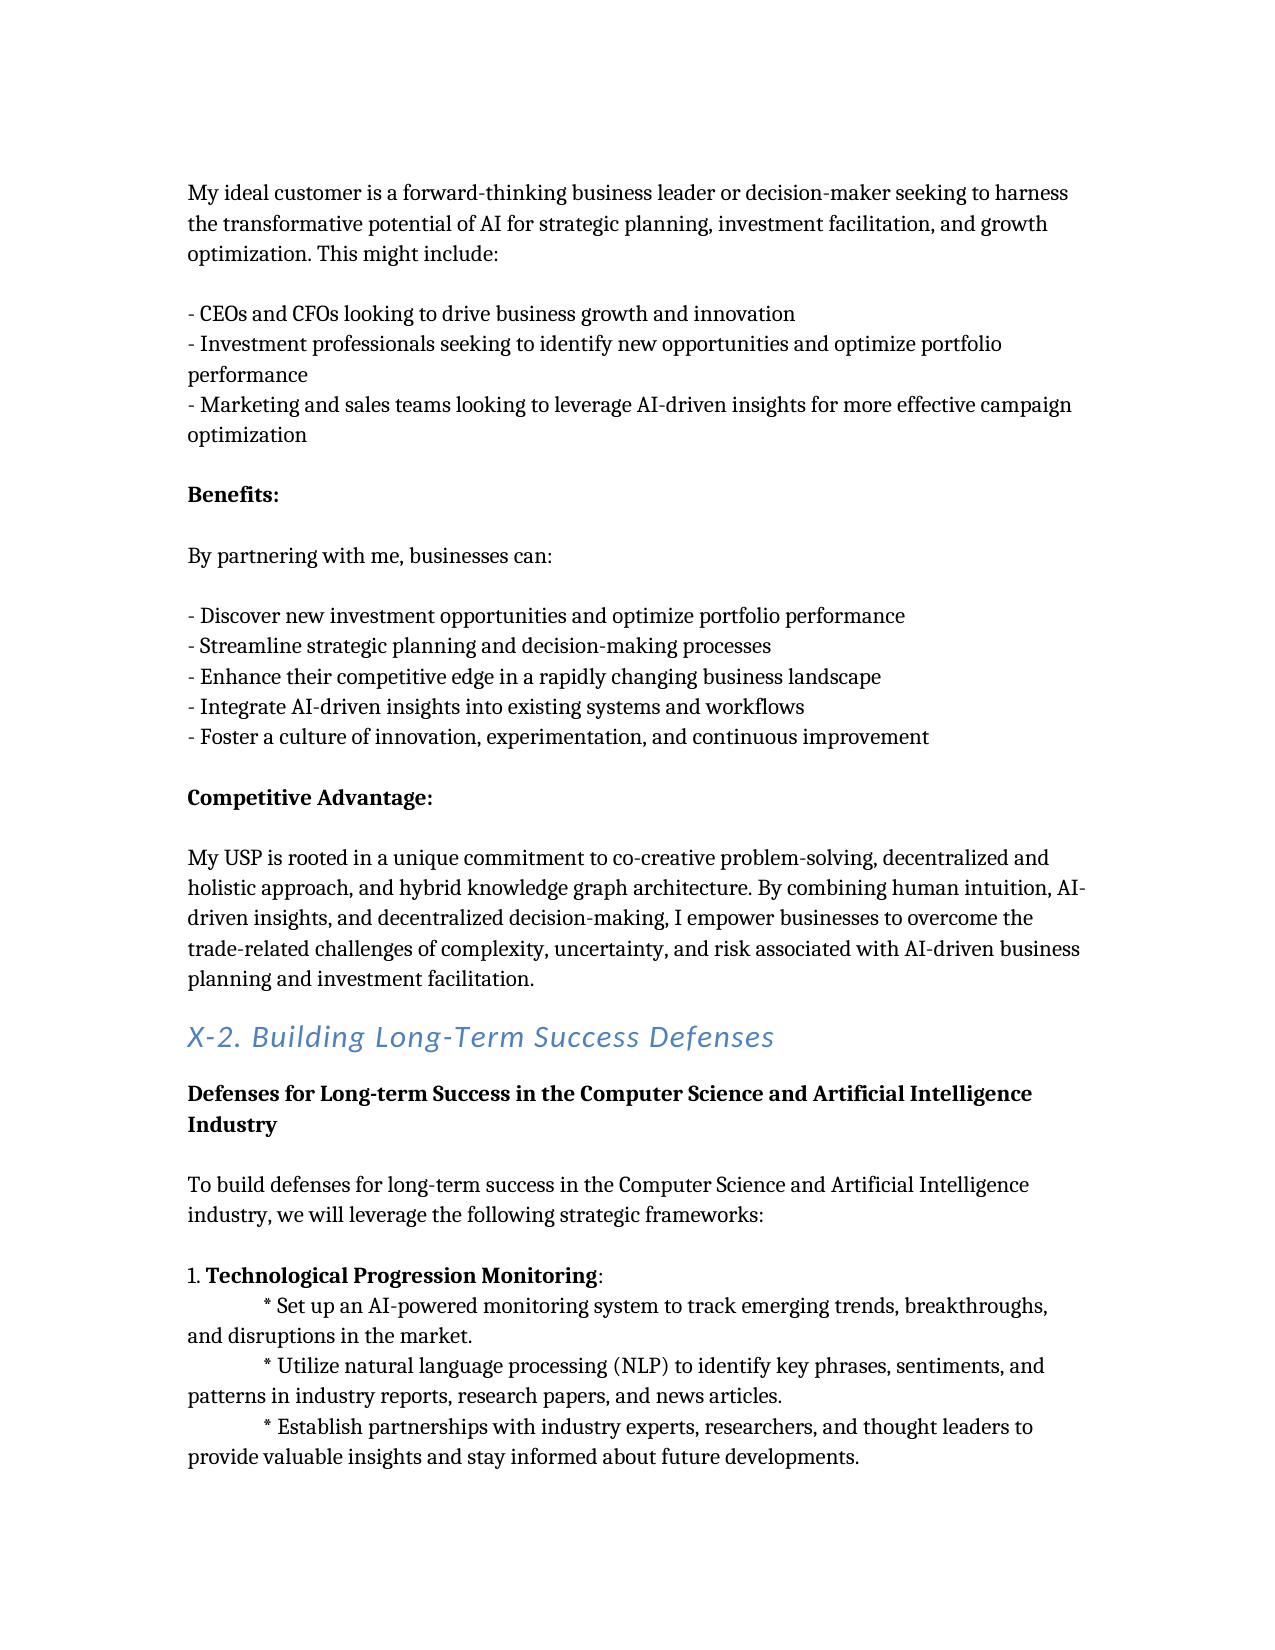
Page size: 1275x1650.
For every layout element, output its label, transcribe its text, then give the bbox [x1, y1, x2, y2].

subtitle X-2. Building Long-Term Success Defenses [187, 1017, 1087, 1055]
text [187, 150, 1087, 992]
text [187, 1081, 1087, 1470]
